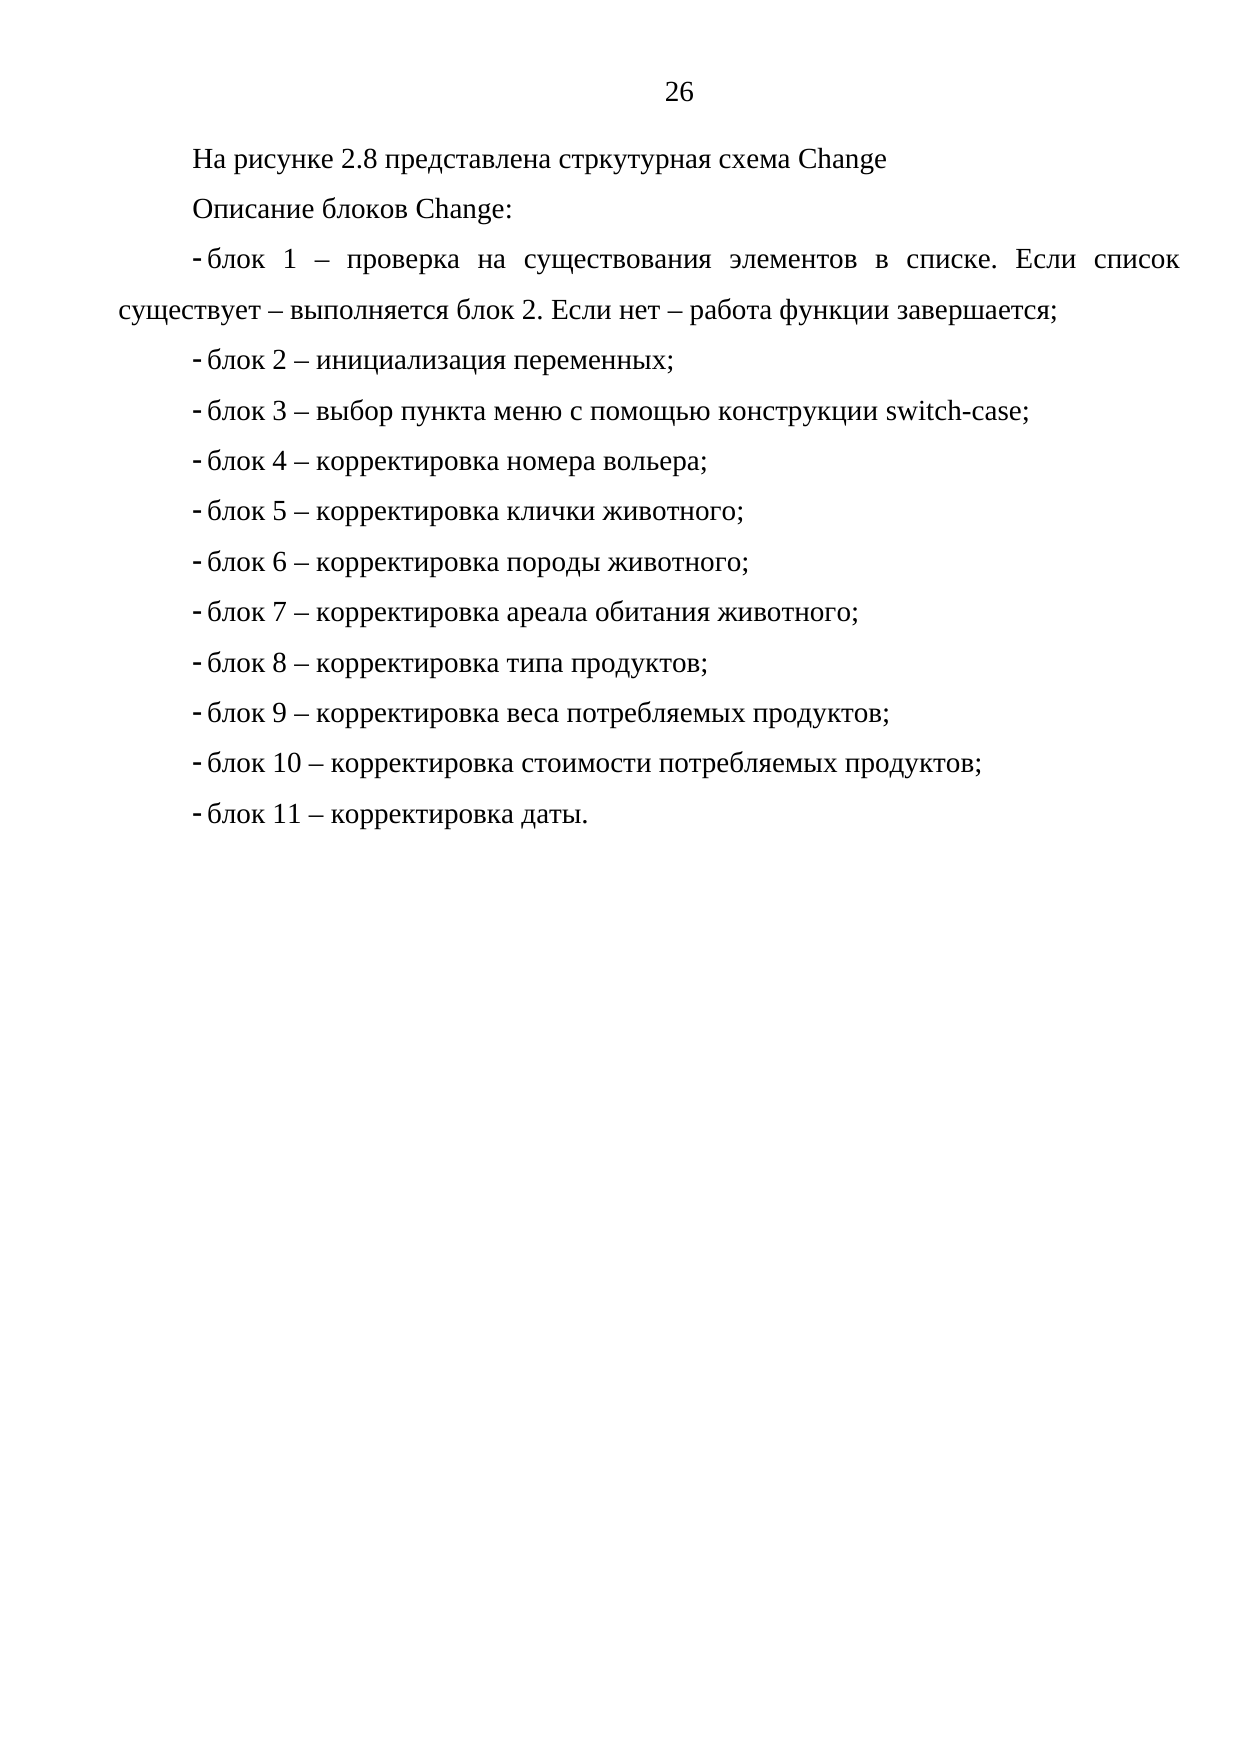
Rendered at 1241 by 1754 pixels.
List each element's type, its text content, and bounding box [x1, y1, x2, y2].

list блок 2 – инициализация переменных; [118, 342, 1181, 376]
list блок 7 – корректировка ареала обитания животного; [118, 594, 1181, 628]
text На рисунке 2.8 представлена стркутурная схема Change [118, 141, 1181, 174]
text Описание блоков Change: [118, 191, 1181, 225]
list блок 10 – корректировка стоимости потребляемых продуктов; [118, 746, 1181, 779]
list блок 1 – проверка на существования элементов в списке. Если список существует – выполняется блок 2. Если нет – работа функции завершается; [118, 242, 1181, 326]
list блок 9 – корректировка веса потребляемых продуктов; [118, 695, 1181, 729]
list блок 11 – корректировка даты. [118, 796, 1181, 830]
list блок 6 – корректировка породы животного; [118, 544, 1181, 578]
list блок 4 – корректировка номера вольера; [118, 443, 1181, 477]
list блок 8 – корректировка типа продуктов; [118, 645, 1181, 678]
list блок 3 – выбор пункта меню с помощью конструкции switch-case; [118, 393, 1181, 426]
list блок 5 – корректировка клички животного; [118, 493, 1181, 527]
